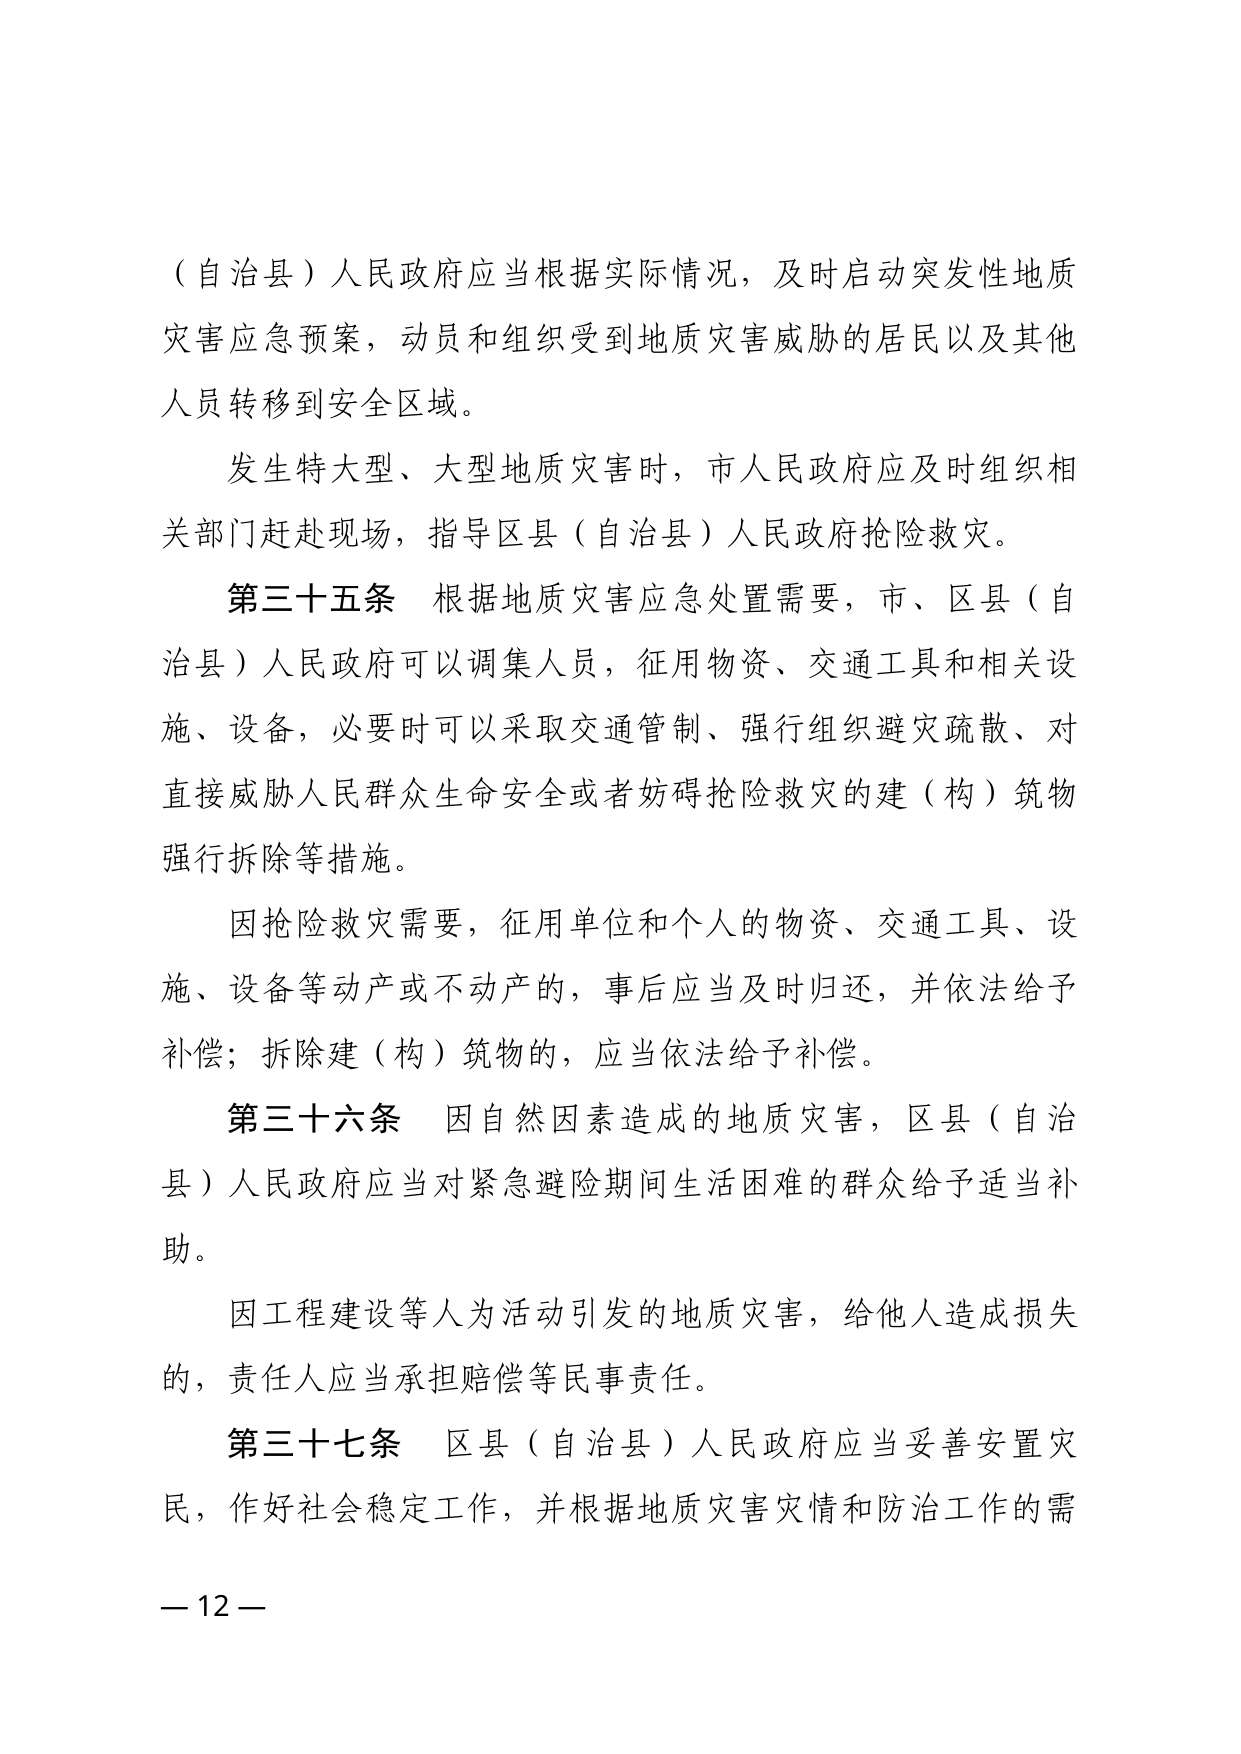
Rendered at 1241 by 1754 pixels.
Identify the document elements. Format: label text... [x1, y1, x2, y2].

text 第三十六条 因自然因素造成的地质灾害，区县（自治县）人民政府应当对紧急避险期间生活困难的群众给予适当补助。 [159, 1084, 1081, 1279]
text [159, 1409, 1081, 1539]
text 因工程建设等人为活动引发的地质灾害，给他人造成损失的，责任人应当承担赔偿等民事责任。 [159, 1279, 1081, 1409]
text 第三十五条 根据地质灾害应急处置需要，市、区县（自治县）人民政府可以调集人员，征用物资、交通工具和相关设施、设备，必要时可以采取交通管制、强行组织避灾疏散、对直接威胁人民群众生命安全或者妨碍抢险救灾的建（构）筑物强行拆除等措施。 [159, 564, 1081, 889]
text 发生特大型、大型地质灾害时，市人民政府应及时组织相关部门赶赴现场，指导区县（自治县）人民政府抢险救灾。 [159, 434, 1081, 564]
text 因抢险救灾需要，征用单位和个人的物资、交通工具、设施、设备等动产或不动产的，事后应当及时归还，并依法给予补偿；拆除建（构）筑物的，应当依法给予补偿。 [159, 889, 1081, 1084]
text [159, 239, 1081, 434]
